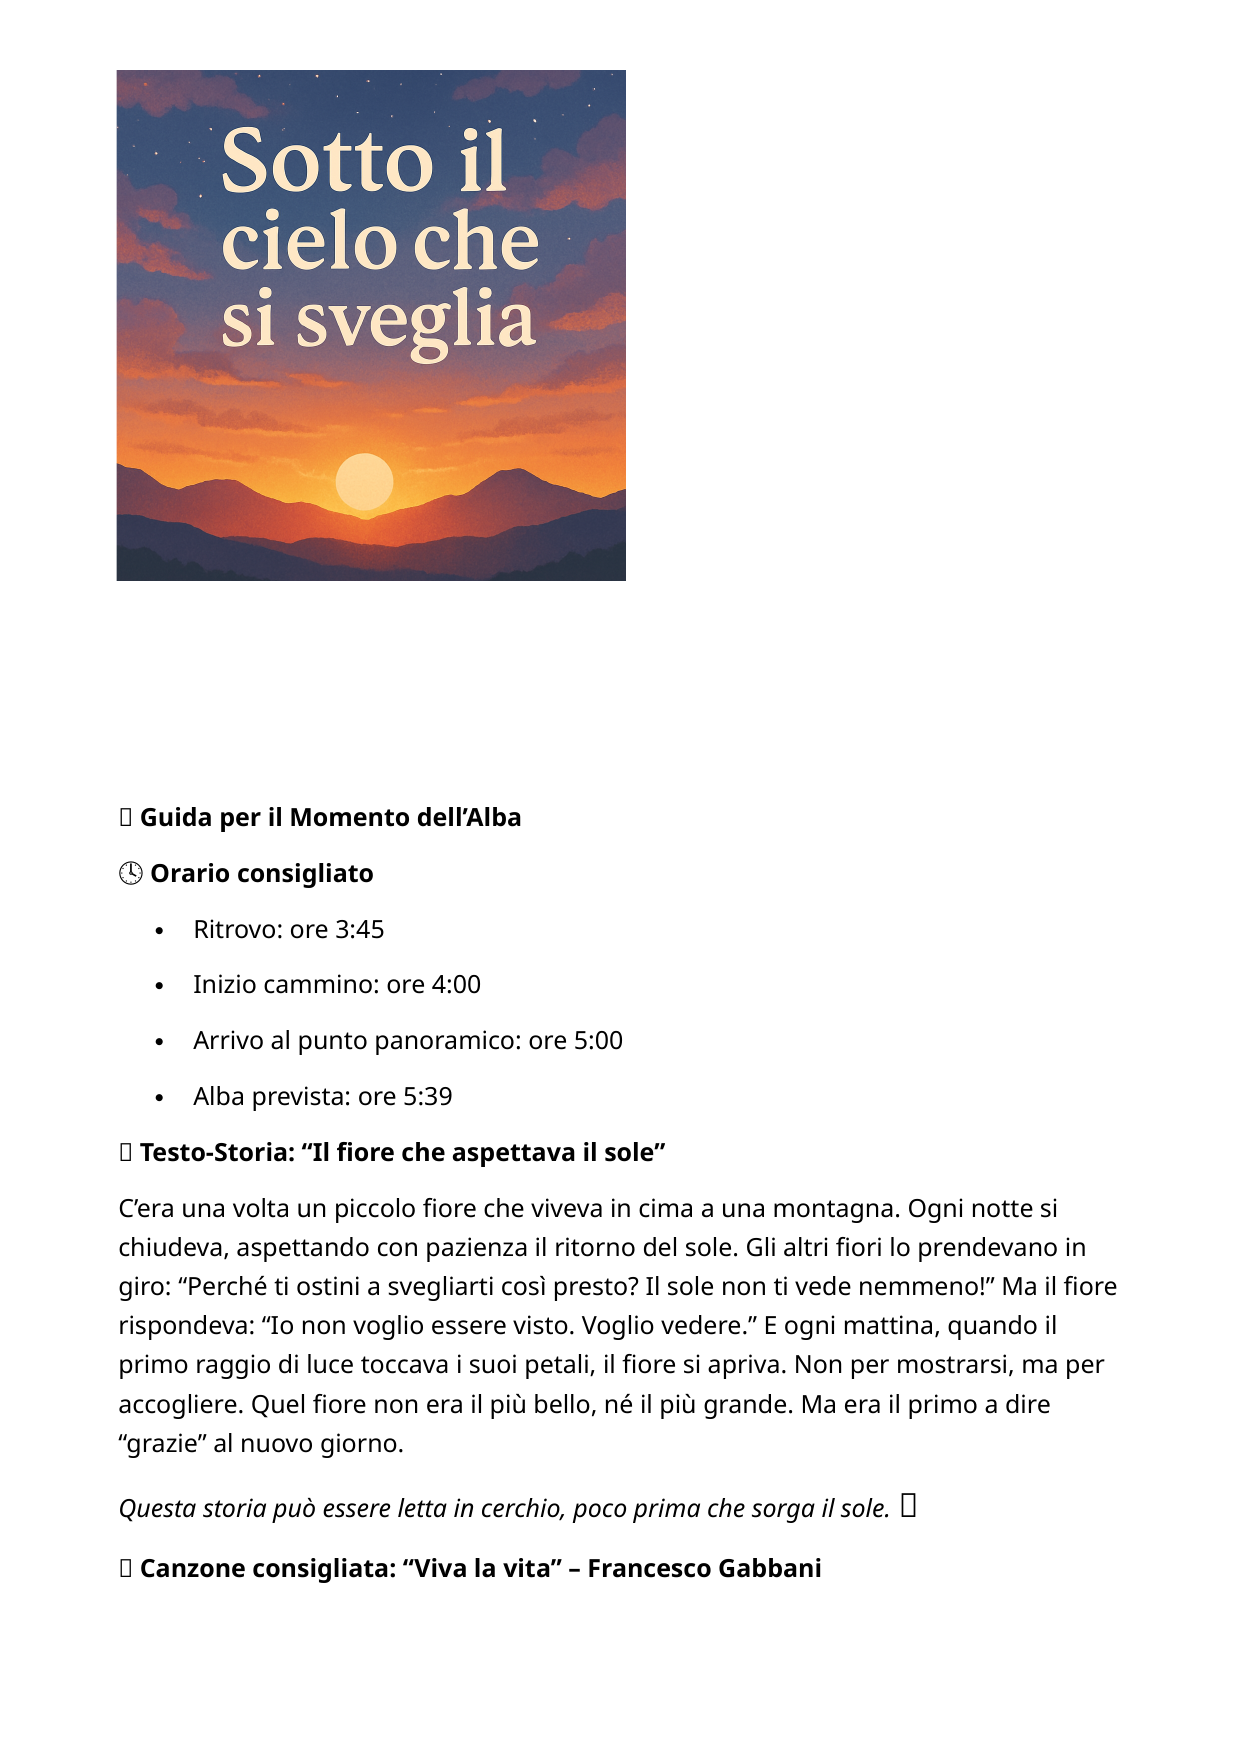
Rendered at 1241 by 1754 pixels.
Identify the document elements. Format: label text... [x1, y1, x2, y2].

text 🎵 Canzone consigliata: “Viva la vita” – Francesco Gabbani [118, 1550, 1122, 1584]
text 📖 Testo-Storia: “Il fiore che aspettava il sole” [118, 1135, 1122, 1169]
text C’era una volta un piccolo fiore che viveva in cima a una montagna. Ogni notte si chiudeva, aspettando con pazienza il ritorno del sole. Gli altri fiori lo prendevano in giro: “Perché ti ostini a svegliarti così presto? Il sole non ti vede nemmeno!” Ma il fiore rispondeva: “Io non voglio essere visto. Voglio vedere.” E ogni mattina, quando il primo raggio di luce toccava i suoi petali, il fiore si apriva. Non per mostrarsi, ma per accogliere. Quel fiore non era il più bello, né il più grande. Ma era il primo a dire “grazie” al nuovo giorno. [118, 1191, 1122, 1459]
list Alba prevista: ore 5:39 [156, 1079, 1122, 1113]
list Inizio cammino: ore 4:00 [156, 967, 1122, 1001]
text Questa storia può essere letta in cerchio, poco prima che sorga il sole. 🌸 [118, 1481, 1122, 1527]
list Arrivo al punto panoramico: ore 5:00 [156, 1023, 1122, 1057]
picture [116, 70, 626, 581]
text 🌄 Guida per il Momento dell’Alba [118, 800, 1122, 834]
text 🕓 Orario consigliato [118, 856, 1122, 889]
list Ritrovo: ore 3:45 [156, 911, 1122, 945]
